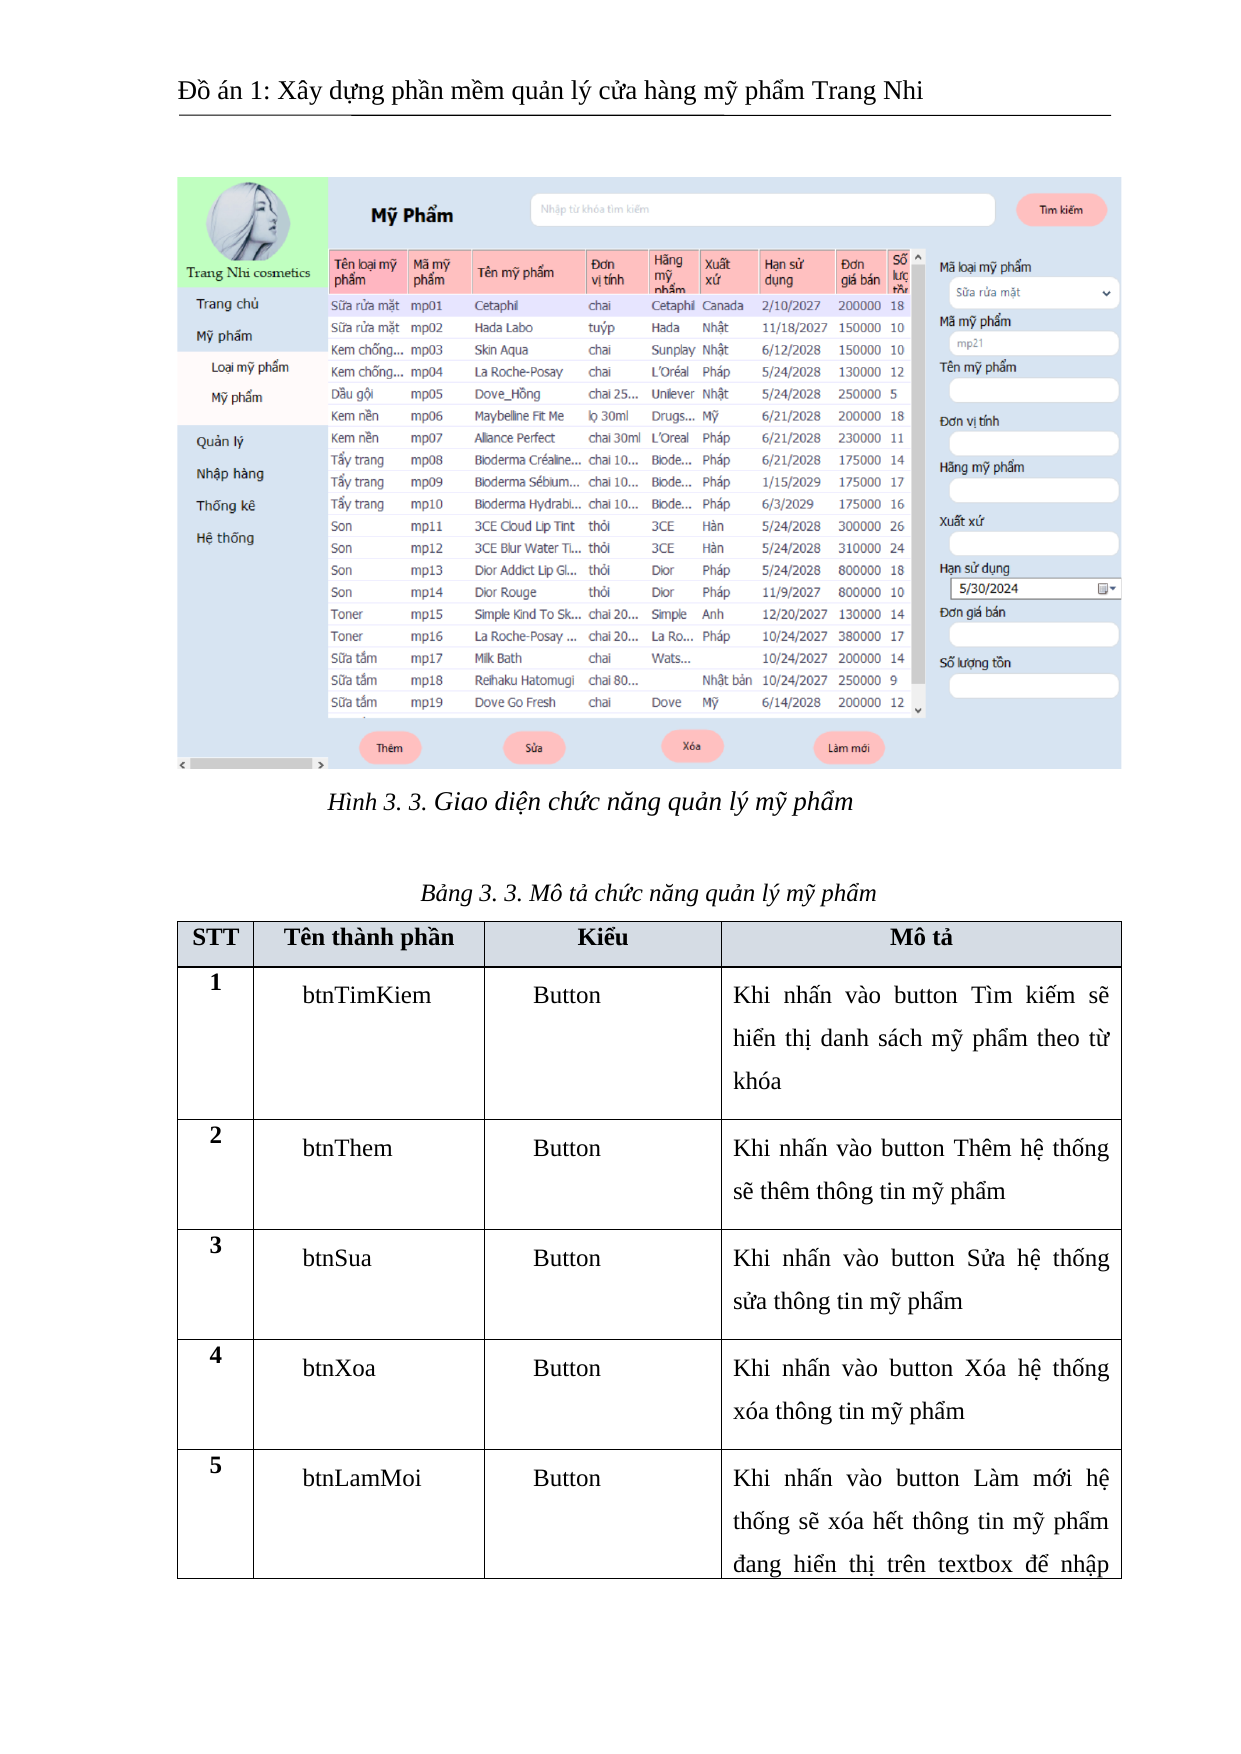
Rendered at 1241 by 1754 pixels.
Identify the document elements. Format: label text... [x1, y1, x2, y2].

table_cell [722, 1450, 1121, 1578]
table_cell Button [485, 1340, 721, 1449]
table_cell btnThem [254, 1120, 484, 1229]
table_cell Khi nhấn vào button Sửa hệ thống sửa thông tin mỹ phẩm [722, 1230, 1121, 1339]
table_cell Button [485, 1120, 721, 1229]
text Bảng 3. 3. Mô tả chức năng quản lý mỹ phẩm [177, 878, 1122, 907]
table_cell Khi nhấn vào button Tìm kiếm sẽ hiển thị danh sách mỹ phẩm theo từ khóa [722, 968, 1121, 1119]
table_cell btnXoa [254, 1340, 484, 1449]
table_cell btnLamMoi [254, 1450, 484, 1578]
table_cell Button [485, 968, 721, 1119]
picture [177, 177, 1122, 769]
table_cell 1 [178, 968, 253, 1119]
table_cell btnTimKiem [254, 968, 484, 1119]
text Hình 3. 3. Giao diện chức năng quản lý mỹ phẩm [252, 784, 1122, 816]
table_header Tên thành phần [254, 922, 484, 966]
table_cell Button [485, 1450, 721, 1578]
table_cell Khi nhấn vào button Thêm hệ thống sẽ thêm thông tin mỹ phẩm [722, 1120, 1121, 1229]
table_header Kiểu [485, 922, 721, 966]
table_cell 2 [178, 1120, 253, 1229]
table_cell btnSua [254, 1230, 484, 1339]
table_header Mô tả [722, 922, 1121, 966]
table_cell Khi nhấn vào button Xóa hệ thống xóa thông tin mỹ phẩm [722, 1340, 1121, 1449]
table_cell 4 [178, 1340, 253, 1449]
table_cell 5 [178, 1450, 253, 1578]
table_cell 3 [178, 1230, 253, 1339]
table_header STT [178, 922, 253, 966]
table_cell Button [485, 1230, 721, 1339]
